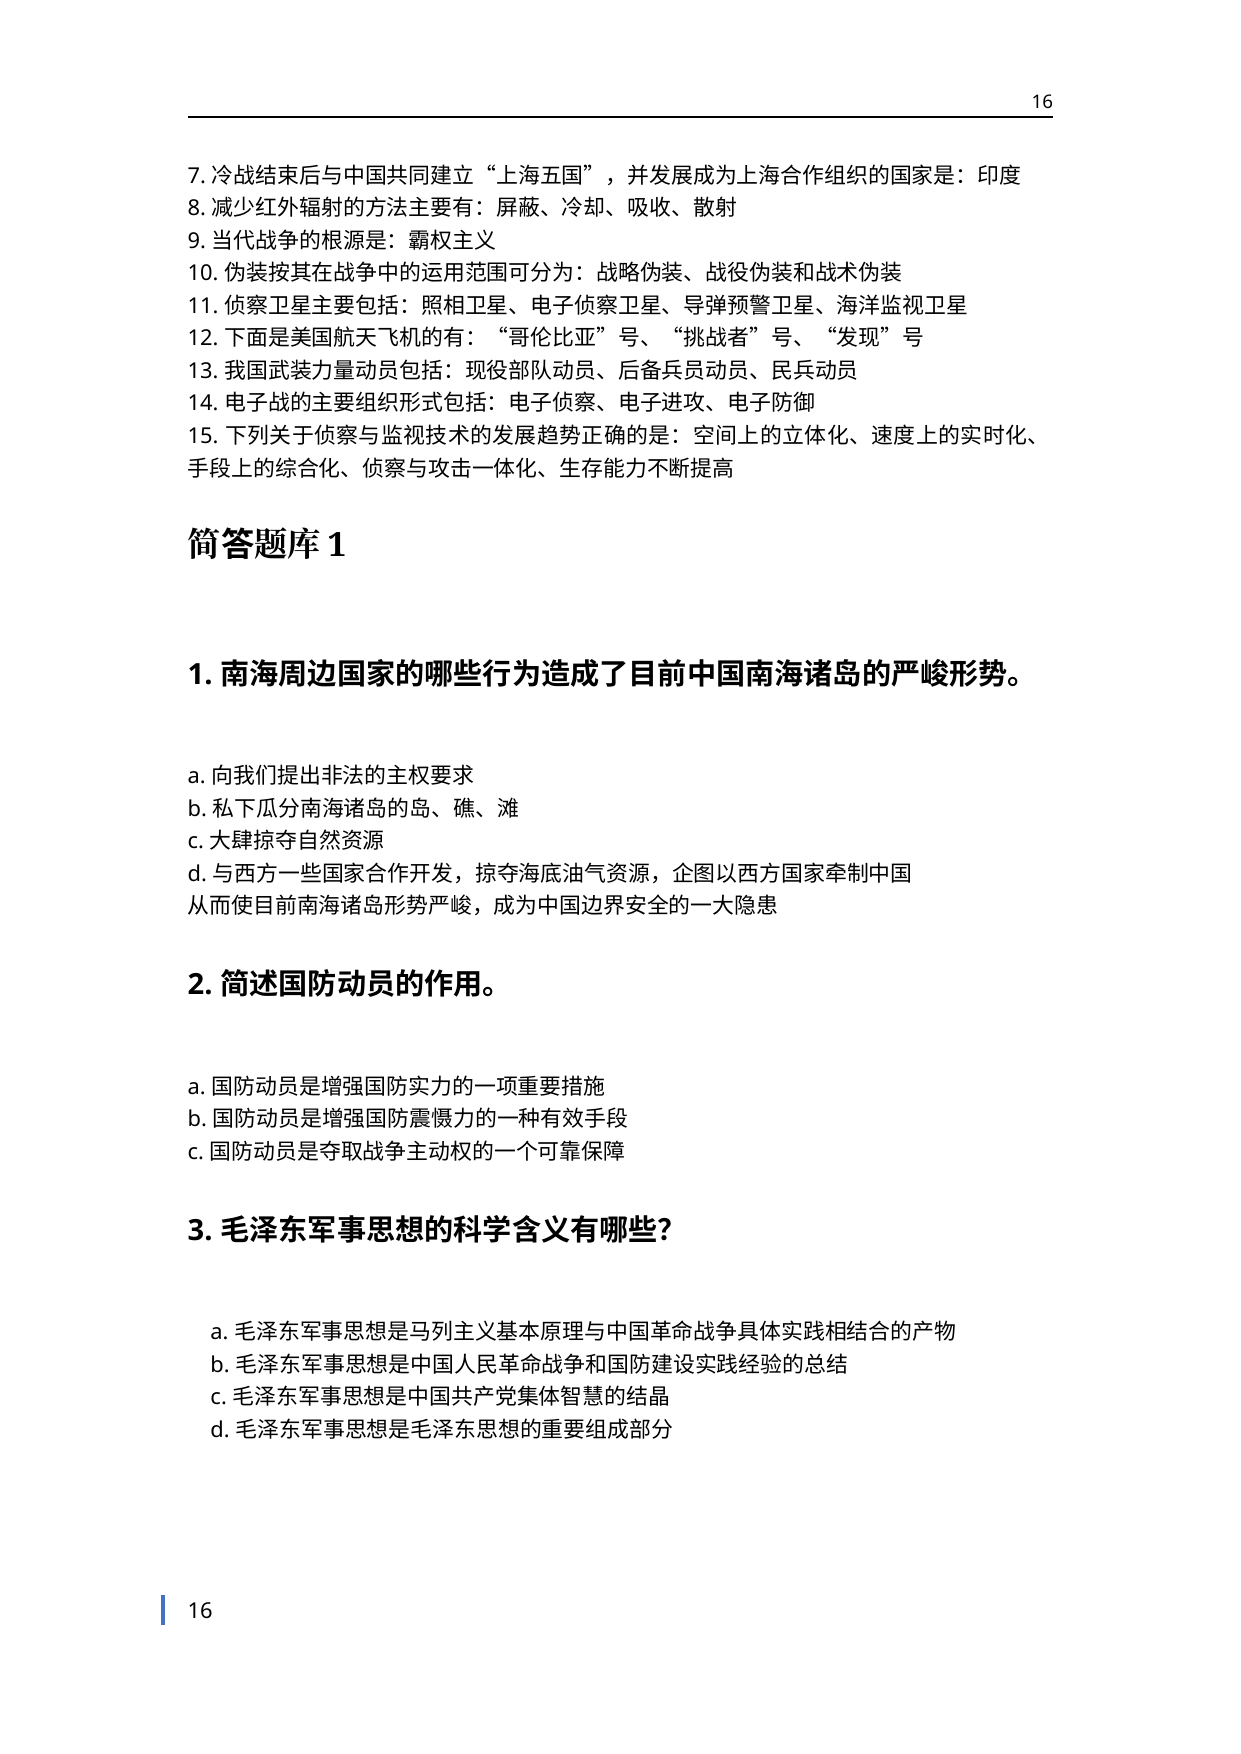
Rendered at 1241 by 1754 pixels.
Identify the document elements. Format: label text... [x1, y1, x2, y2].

subtitle 2. 简述国防动员的作用。 [187, 950, 1053, 1015]
text b. 私下瓜分南海诸岛的岛、礁、滩 [187, 791, 1053, 823]
text 从而使目前南海诸岛形势严峻，成为中国边界安全的一大隐患 [187, 888, 1053, 921]
text 12. 下面是美国航天飞机的有：“哥伦比亚”号、“挑战者”号、“发现”号 [187, 320, 1053, 353]
text c. 毛泽东军事思想是中国共产党集体智慧的结晶 [187, 1379, 1053, 1412]
text 14. 电子战的主要组织形式包括：电子侦察、电子进攻、电子防御 [187, 385, 1053, 418]
subtitle 1. 南海周边国家的哪些行为造成了目前中国南海诸岛的严峻形势。 [187, 639, 1053, 704]
subtitle 简答题库1 [187, 510, 1053, 575]
subtitle 3. 毛泽东军事思想的科学含义有哪些？ [187, 1195, 1053, 1260]
text b. 毛泽东军事思想是中国人民革命战争和国防建设实践经验的总结 [187, 1347, 1053, 1379]
text c. 大肆掠夺自然资源 [187, 823, 1053, 856]
text c. 国防动员是夺取战争主动权的一个可靠保障 [187, 1133, 1053, 1166]
text 9. 当代战争的根源是：霸权主义 [187, 223, 1053, 255]
text d. 毛泽东军事思想是毛泽东思想的重要组成部分 [187, 1412, 1053, 1444]
text 8. 减少红外辐射的方法主要有：屏蔽、冷却、吸收、散射 [187, 190, 1053, 223]
text a. 毛泽东军事思想是马列主义基本原理与中国革命战争具体实践相结合的产物 [187, 1314, 1053, 1347]
text a. 向我们提出非法的主权要求 [187, 758, 1053, 791]
text a. 国防动员是增强国防实力的一项重要措施 [187, 1068, 1053, 1101]
text 10. 伪装按其在战争中的运用范围可分为：战略伪装、战役伪装和战术伪装 [187, 255, 1053, 288]
text 15. 下列关于侦察与监视技术的发展趋势正确的是：空间上的立体化、速度上的实时化、手段上的综合化、侦察与攻击一体化、生存能力不断提高 [187, 418, 1053, 483]
text b. 国防动员是增强国防震慑力的一种有效手段 [187, 1101, 1053, 1133]
text 13. 我国武装力量动员包括：现役部队动员、后备兵员动员、民兵动员 [187, 353, 1053, 385]
text 7. 冷战结束后与中国共同建立“上海五国”，并发展成为上海合作组织的国家是：印度 [187, 158, 1053, 190]
text 11. 侦察卫星主要包括：照相卫星、电子侦察卫星、导弹预警卫星、海洋监视卫星 [187, 288, 1053, 320]
text d. 与西方一些国家合作开发，掠夺海底油气资源，企图以西方国家牵制中国 [187, 856, 1053, 888]
